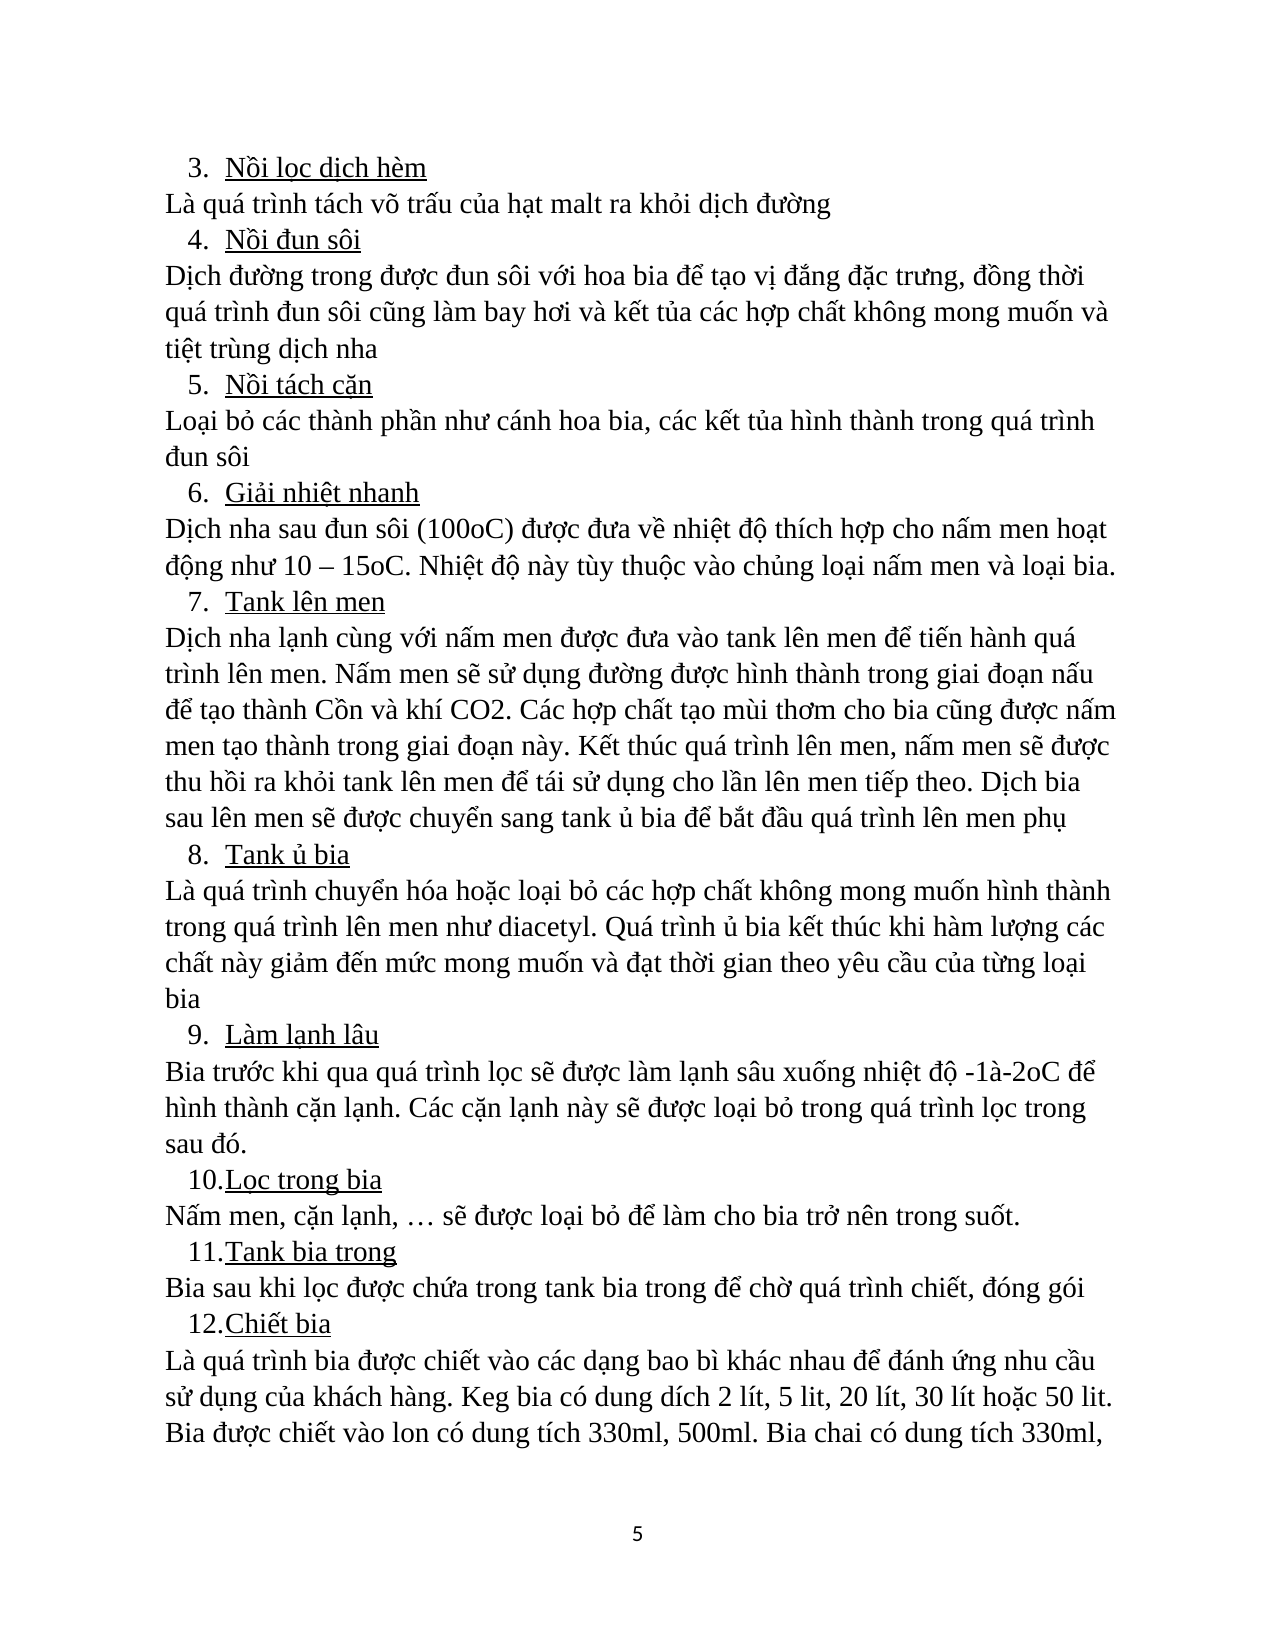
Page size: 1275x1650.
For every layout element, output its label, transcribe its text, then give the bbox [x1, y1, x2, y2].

list Loại bỏ các thành phần như cánh hoa bia, các kết tủa hình thành trong quá trình đun sôi [165, 403, 1125, 473]
list Tank ủ bia [187, 837, 1125, 870]
list Nồi lọc dịch hèm [187, 150, 1125, 183]
list Làm lạnh lâu [187, 1017, 1125, 1051]
list Bia sau khi lọc được chứa trong tank bia trong để chờ quá trình chiết, đóng gói [165, 1271, 1125, 1304]
list Là quá trình chuyển hóa hoặc loại bỏ các hợp chất không mong muốn hình thành trong quá trình lên men như diacetyl. Quá trình ủ bia kết thúc khi hàm lượng các chất này giảm đến mức mong muốn và đạt thời gian theo yêu cầu của từng loại bia [165, 873, 1125, 1015]
list Dịch nha lạnh cùng với nấm men được đưa vào tank lên men để tiến hành quá trình lên men. Nấm men sẽ sử dụng đường được hình thành trong giai đoạn nấu để tạo thành Cồn và khí CO2. Các hợp chất tạo mùi thơm cho bia cũng được nấm men tạo thành trong giai đoạn này. Kết thúc quá trình lên men, nấm men sẽ được thu hồi ra khỏi tank lên men để tái sử dụng cho lần lên men tiếp theo. Dịch bia sau lên men sẽ được chuyển sang tank ủ bia để bắt đầu quá trình lên men phụ [165, 620, 1125, 834]
list Tank lên men [187, 584, 1125, 617]
list Chiết bia [187, 1307, 1125, 1340]
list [165, 1343, 1125, 1449]
list Nồi đun sôi [187, 222, 1125, 256]
list Dịch đường trong được đun sôi với hoa bia để tạo vị đắng đặc trưng, đồng thời quá trình đun sôi cũng làm bay hơi và kết tủa các hợp chất không mong muốn và tiệt trùng dịch nha [165, 258, 1125, 364]
list Bia trước khi qua quá trình lọc sẽ được làm lạnh sâu xuống nhiệt độ -1à-2oC để hình thành cặn lạnh. Các cặn lạnh này sẽ được loại bỏ trong quá trình lọc trong sau đó. [165, 1054, 1125, 1159]
list Giải nhiệt nhanh [187, 475, 1125, 509]
list Lọc trong bia [187, 1162, 1125, 1196]
list Dịch nha sau đun sôi (100oC) được đưa về nhiệt độ thích hợp cho nấm men hoạt động như 10 – 15oC. Nhiệt độ này tùy thuộc vào chủng loại nấm men và loại bia. [165, 511, 1125, 581]
list Nấm men, cặn lạnh, … sẽ được loại bỏ để làm cho bia trở nên trong suốt. [165, 1198, 1125, 1232]
list Là quá trình tách võ trấu của hạt malt ra khỏi dịch đường [165, 186, 1125, 220]
list Nồi tách cặn [187, 367, 1125, 400]
list Tank bia trong [187, 1234, 1125, 1268]
